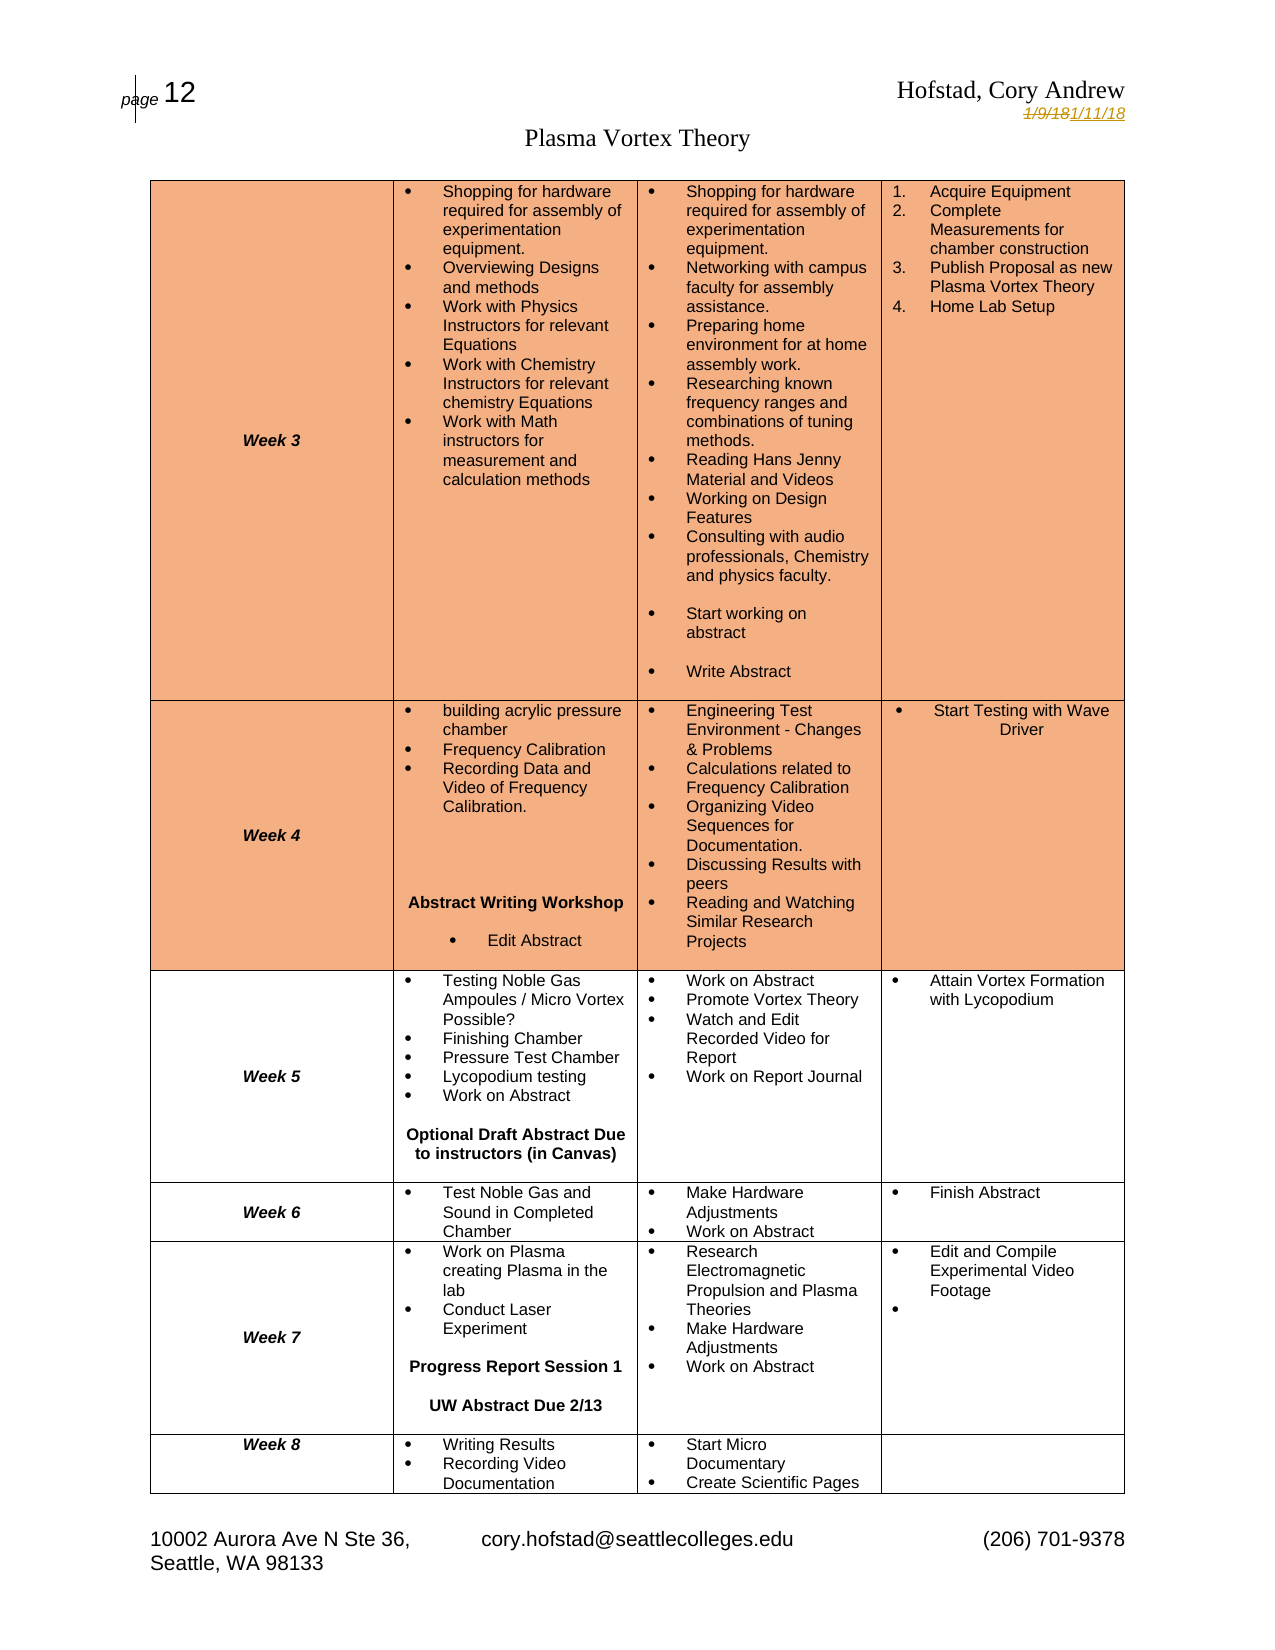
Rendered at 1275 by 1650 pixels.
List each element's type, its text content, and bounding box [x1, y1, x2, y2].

table_cell Start Testing with Wave Driver [882, 701, 1124, 970]
table_cell Testing Noble Gas Ampoules / Micro Vortex Possible? Finishing Chamber Pressure Test Chamber Lycopodium testing Work on Abstract Optional Draft Abstract Due to instructors (in Canvas) [394, 971, 637, 1182]
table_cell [638, 1435, 881, 1493]
table_cell Week 4 [151, 701, 393, 970]
table_cell Work on Abstract Promote Vortex Theory Watch and Edit Recorded Video for Report Work on Report Journal [638, 971, 881, 1182]
table_cell Acquire Equipment Complete Measurements for chamber construction Publish Proposal as new Plasma Vortex Theory Home Lab Setup [882, 181, 1124, 700]
table_cell Make Hardware Adjustments Work on Abstract [638, 1183, 881, 1241]
table_cell Research Electromagnetic Propulsion and Plasma Theories Make Hardware Adjustments Work on Abstract [638, 1242, 881, 1434]
table_cell Week 3 [151, 181, 393, 700]
table_cell Work on Plasma creating Plasma in the lab Conduct Laser Experiment Progress Report Session 1 UW Abstract Due 2/13 [394, 1242, 637, 1434]
table_cell Attain Vortex Formation with Lycopodium [882, 971, 1124, 1182]
table_cell Week 5 [151, 971, 393, 1182]
table_cell building acrylic pressure chamber Frequency Calibration Recording Data and Video of Frequency Calibration. Abstract Writing Workshop Edit Abstract [394, 701, 637, 970]
table_cell Week 7 [151, 1242, 393, 1434]
table_cell Week 8 [151, 1435, 393, 1493]
table_cell [882, 1435, 1124, 1493]
table_cell Engineering Test Environment - Changes & Problems Calculations related to Frequency Calibration Organizing Video Sequences for Documentation. Discussing Results with peers Reading and Watching Similar Research Projects [638, 701, 881, 970]
table_cell Edit and Compile Experimental Video Footage [882, 1242, 1124, 1434]
table_cell Finish Abstract [882, 1183, 1124, 1241]
table_cell Week 6 [151, 1183, 393, 1241]
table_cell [394, 1435, 637, 1493]
table_cell Shopping for hardware required for assembly of experimentation equipment. Networking with campus faculty for assembly assistance. Preparing home environment for at home assembly work. Researching known frequency ranges and combinations of tuning methods. Reading Hans Jenny Material and Videos Working on Design Features Consulting with audio professionals, Chemistry and physics faculty. Start working on abstract Write Abstract [638, 181, 881, 700]
table_cell Shopping for hardware required for assembly of experimentation equipment. Overviewing Designs and methods Work with Physics Instructors for relevant Equations Work with Chemistry Instructors for relevant chemistry Equations Work with Math instructors for measurement and calculation methods [394, 181, 637, 700]
table_cell Test Noble Gas and Sound in Completed Chamber [394, 1183, 637, 1241]
